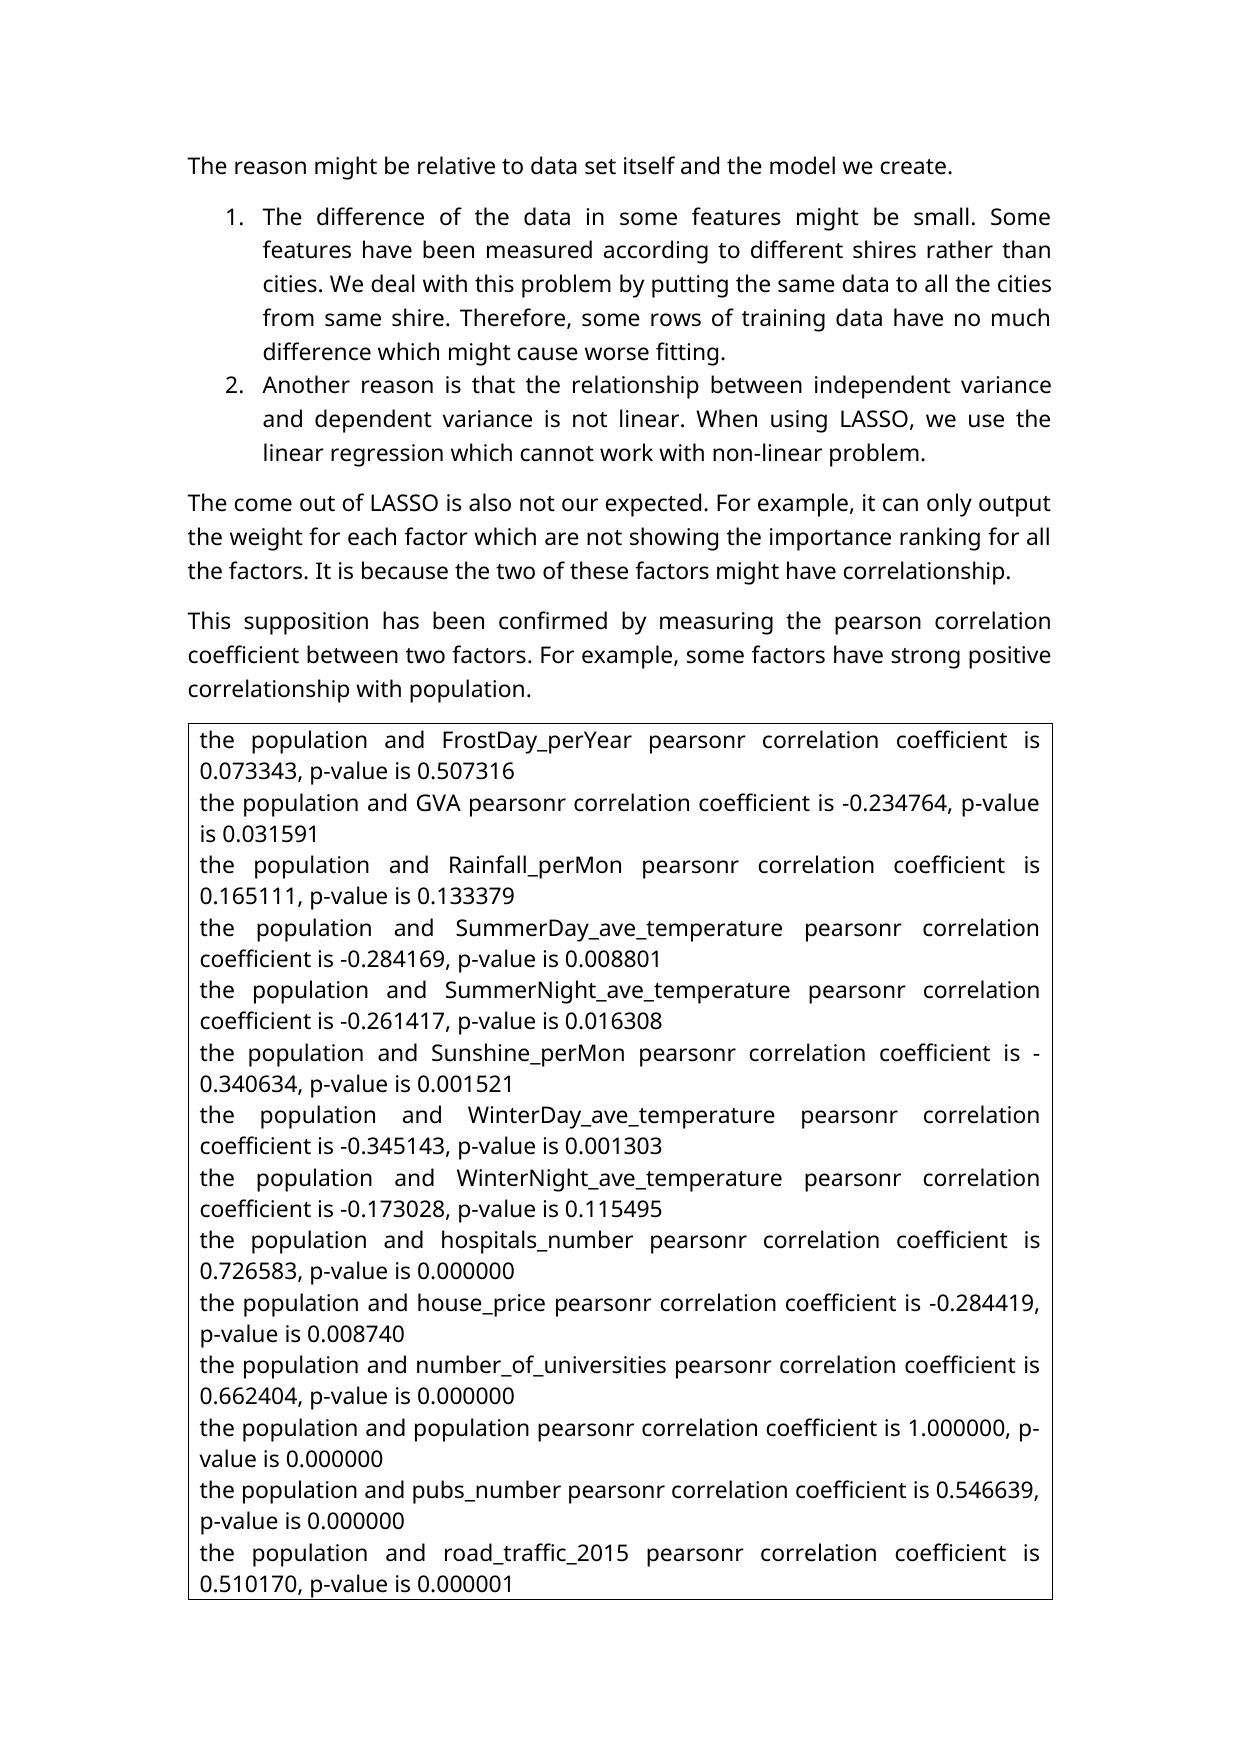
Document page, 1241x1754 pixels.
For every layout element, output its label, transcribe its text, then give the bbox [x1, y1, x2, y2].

list Another reason is that the relationship between independent variance and dependent variance is not linear. When using LASSO, we use the linear regression which cannot work with non-linear problem. [225, 369, 1053, 468]
text The reason might be relative to data set itself and the model we create. [187, 150, 1053, 181]
text This supposition has been confirmed by measuring the pearson correlation coefficient between two factors. For example, some factors have strong positive correlationship with population. [187, 605, 1053, 704]
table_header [189, 724, 1052, 1599]
list The difference of the data in some features might be small. Some features have been measured according to different shires rather than cities. We deal with this problem by putting the same data to all the cities from same shire. Therefore, some rows of training data have no much difference which might cause worse fitting. [225, 200, 1053, 367]
text The come out of LASSO is also not our expected. For example, it can only output the weight for each factor which are not showing the importance ranking for all the factors. It is because the two of these factors might have correlationship. [187, 487, 1053, 586]
